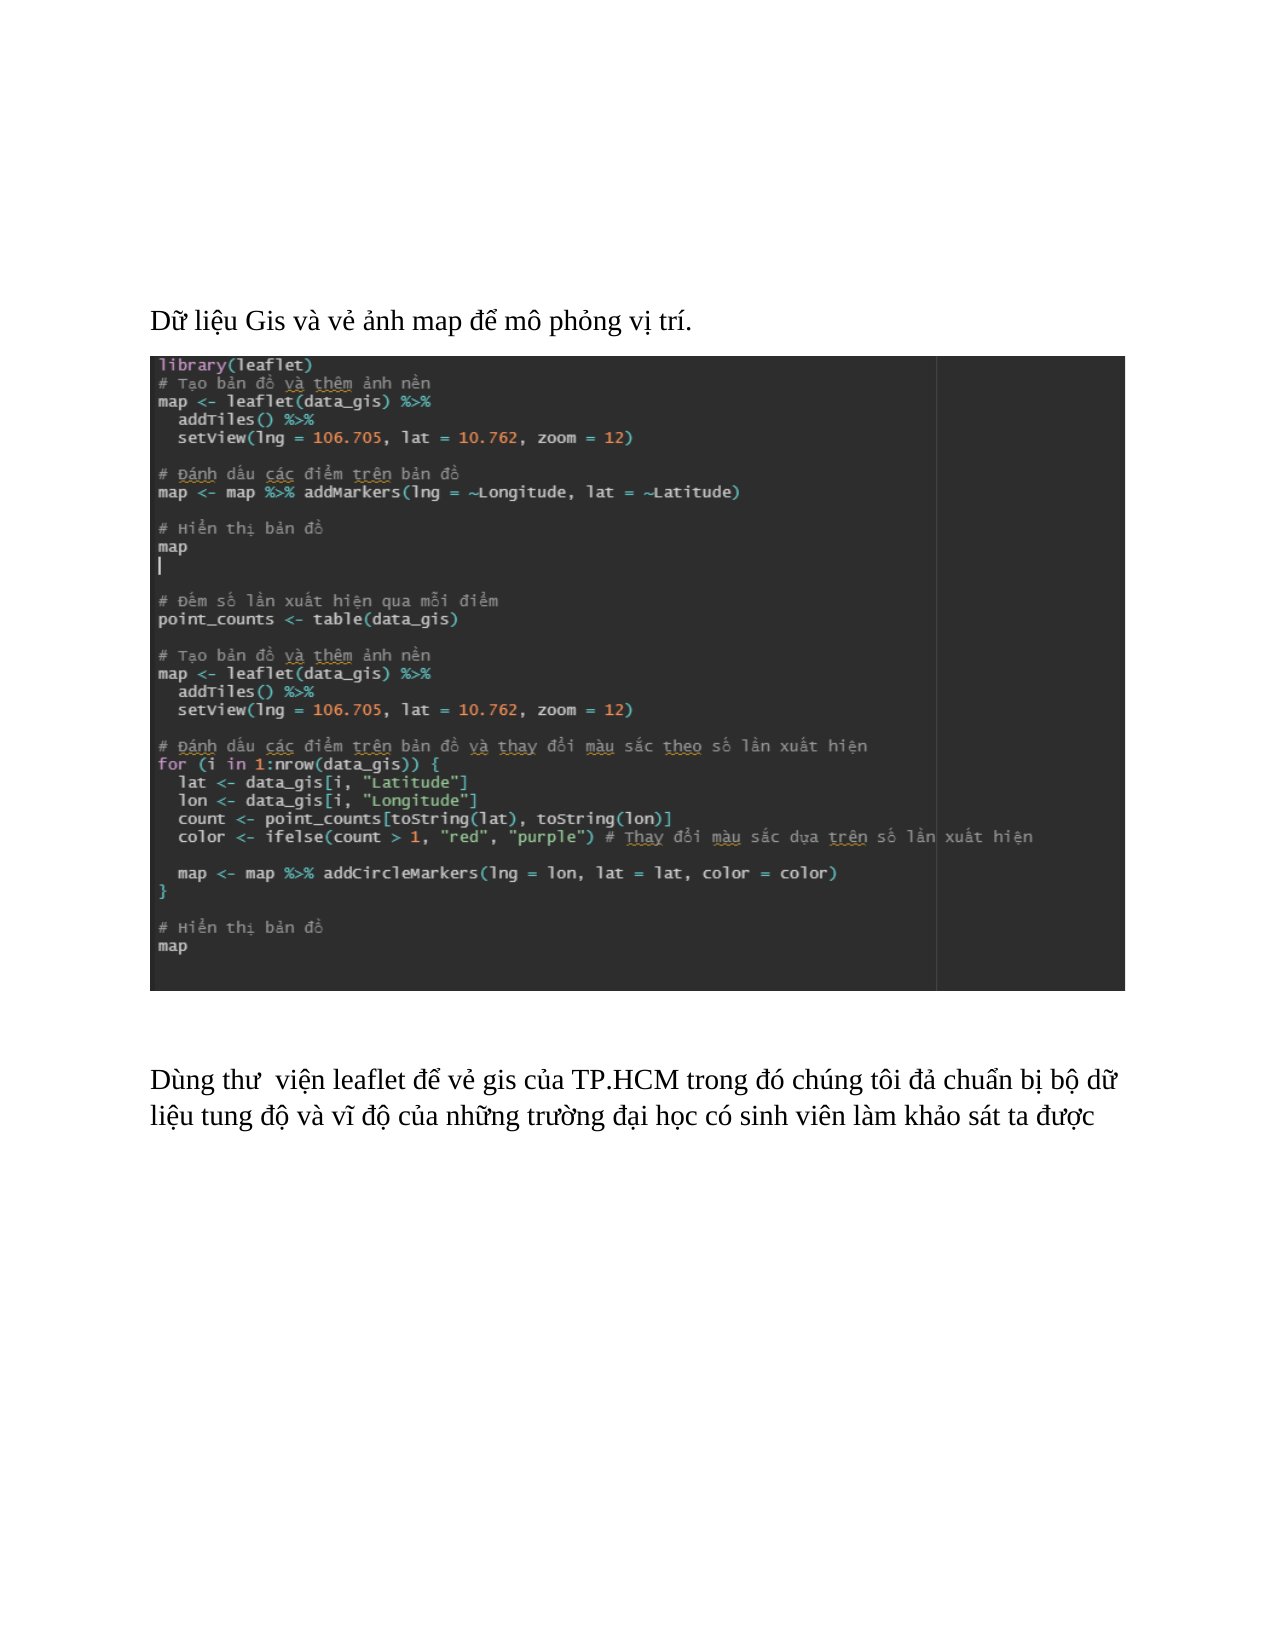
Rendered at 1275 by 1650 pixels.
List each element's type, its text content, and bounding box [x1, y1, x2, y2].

text Dùng thư viện leaflet để vẻ gis của TP.HCM trong đó chúng tôi đả chuẩn bị bộ dữ liệu tung độ và vĩ độ của những trường đại học có sinh viên làm khảo sát ta được kết quả sau [150, 1062, 1125, 1132]
text Dữ liệu Gis và vẻ ảnh map để mô phỏng vị trí. [150, 303, 1125, 337]
picture [150, 356, 1125, 991]
